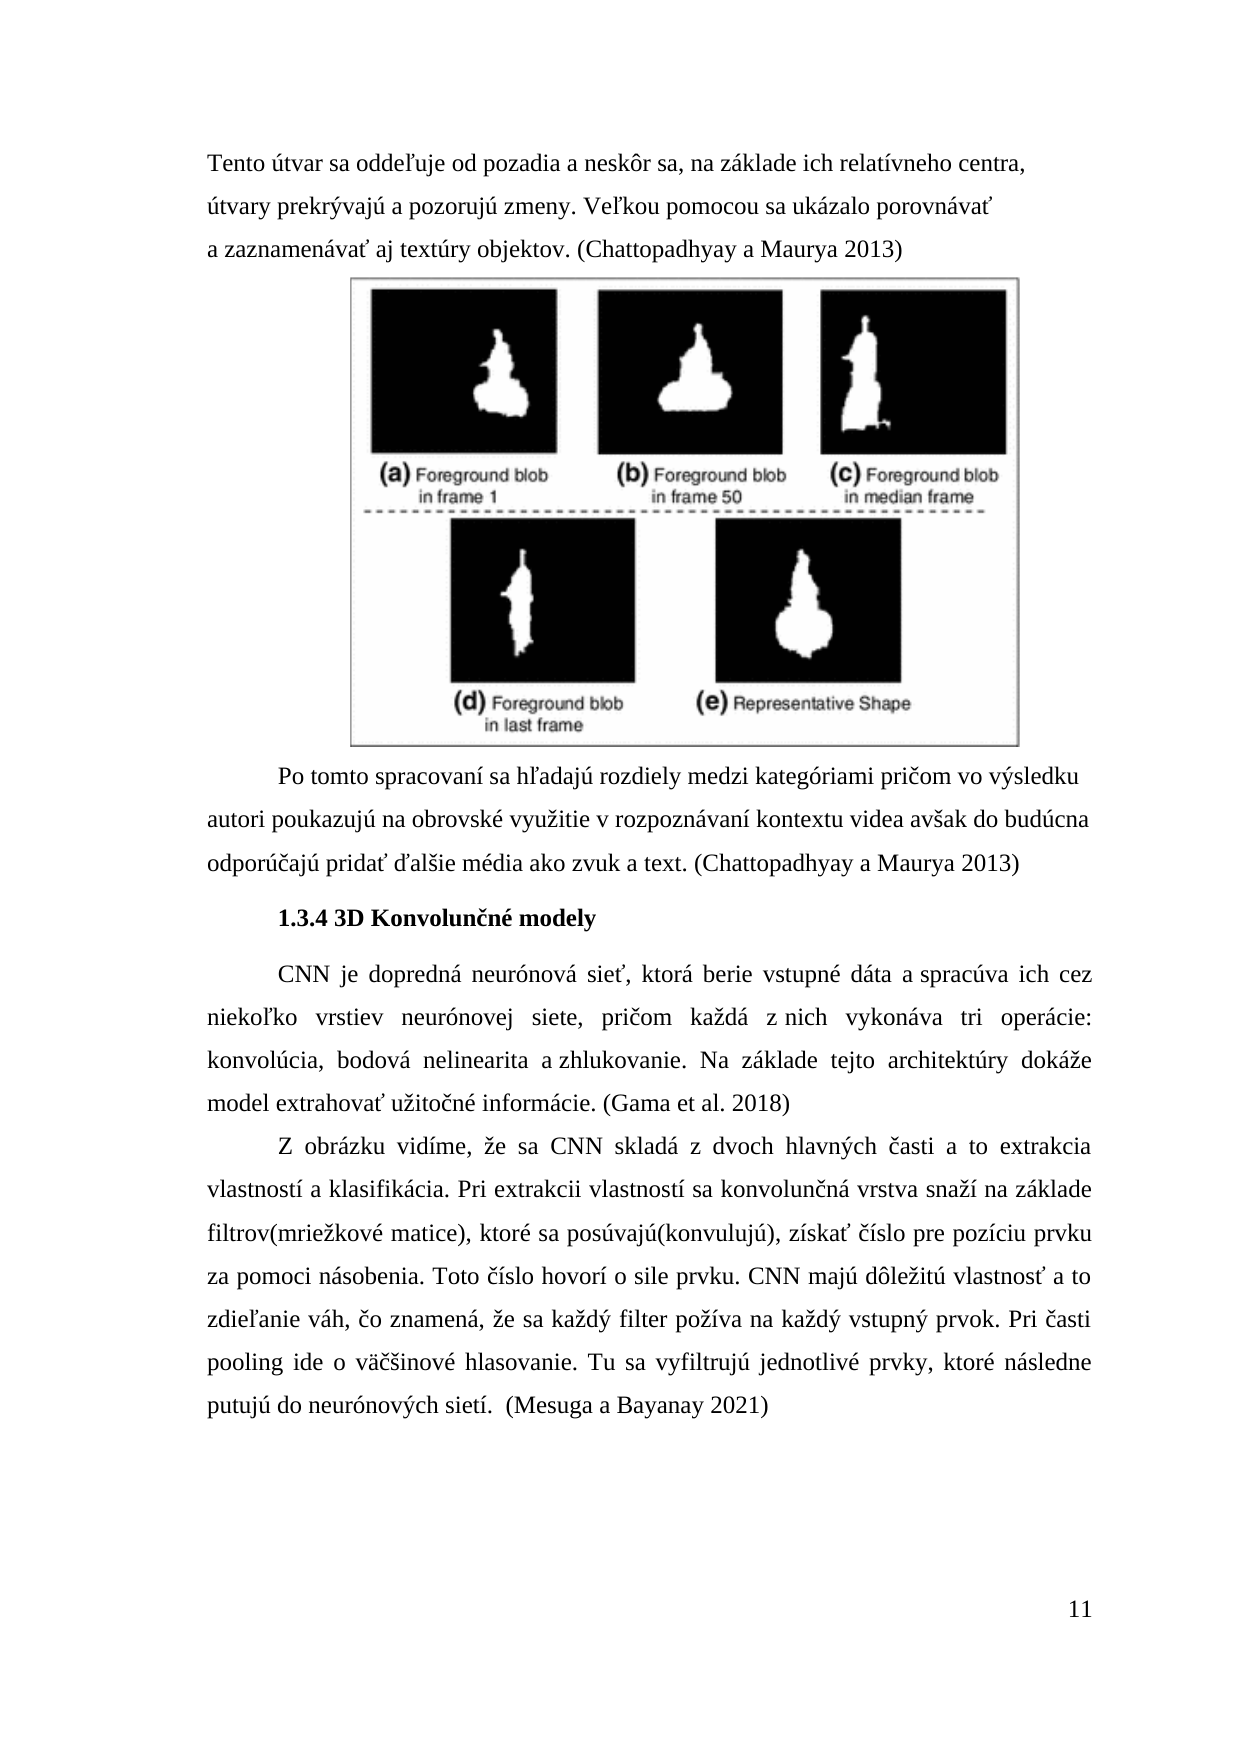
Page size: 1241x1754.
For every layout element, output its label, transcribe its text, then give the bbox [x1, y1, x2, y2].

text Z obrázku vidíme, že sa CNN skladá z dvoch hlavných časti a to extrakcia vlastností a klasifikácia. Pri extrakcii vlastností sa konvolunčná vrstva snaží na základe filtrov(mriežkové matice), ktoré sa posúvajú(konvulujú), získať číslo pre pozíciu prvku za pomoci násobenia. Toto číslo hovorí o sile prvku. CNN majú dôležitú vlastnosť a to zdieľanie váh, čo znamená, že sa každý filter požíva na každý vstupný prvok. Pri časti pooling ide o väčšinové hlasovanie. Tu sa vyfiltrujú jednotlivé prvky, ktoré následne putujú do neurónových sietí. (Mesuga a Bayanay 2021) [207, 1131, 1092, 1419]
text Po tomto spracovaní sa hľadajú rozdiely medzi kategóriami pričom vo výsledku autori poukazujú na obrovské využitie v rozpoznávaní kontextu videa avšak do budúcna odporúčajú pridať ďalšie média ako zvuk a text. (Chattopadhyay a Maurya 2013) [207, 761, 1092, 876]
picture [350, 277, 1020, 747]
text CNN je dopredná neurónová sieť, ktorá berie vstupné dáta a spracúva ich cez niekoľko vrstiev neurónovej siete, pričom každá z nich vykonáva tri operácie: konvolúcia, bodová nelinearita a zhlukovanie. Na základe tejto architektúry dokáže model extrahovať užitočné informácie. (Gama et al. 2018) [207, 959, 1092, 1117]
subtitle 1.3.4 3D Konvolunčné modely [207, 903, 1092, 932]
